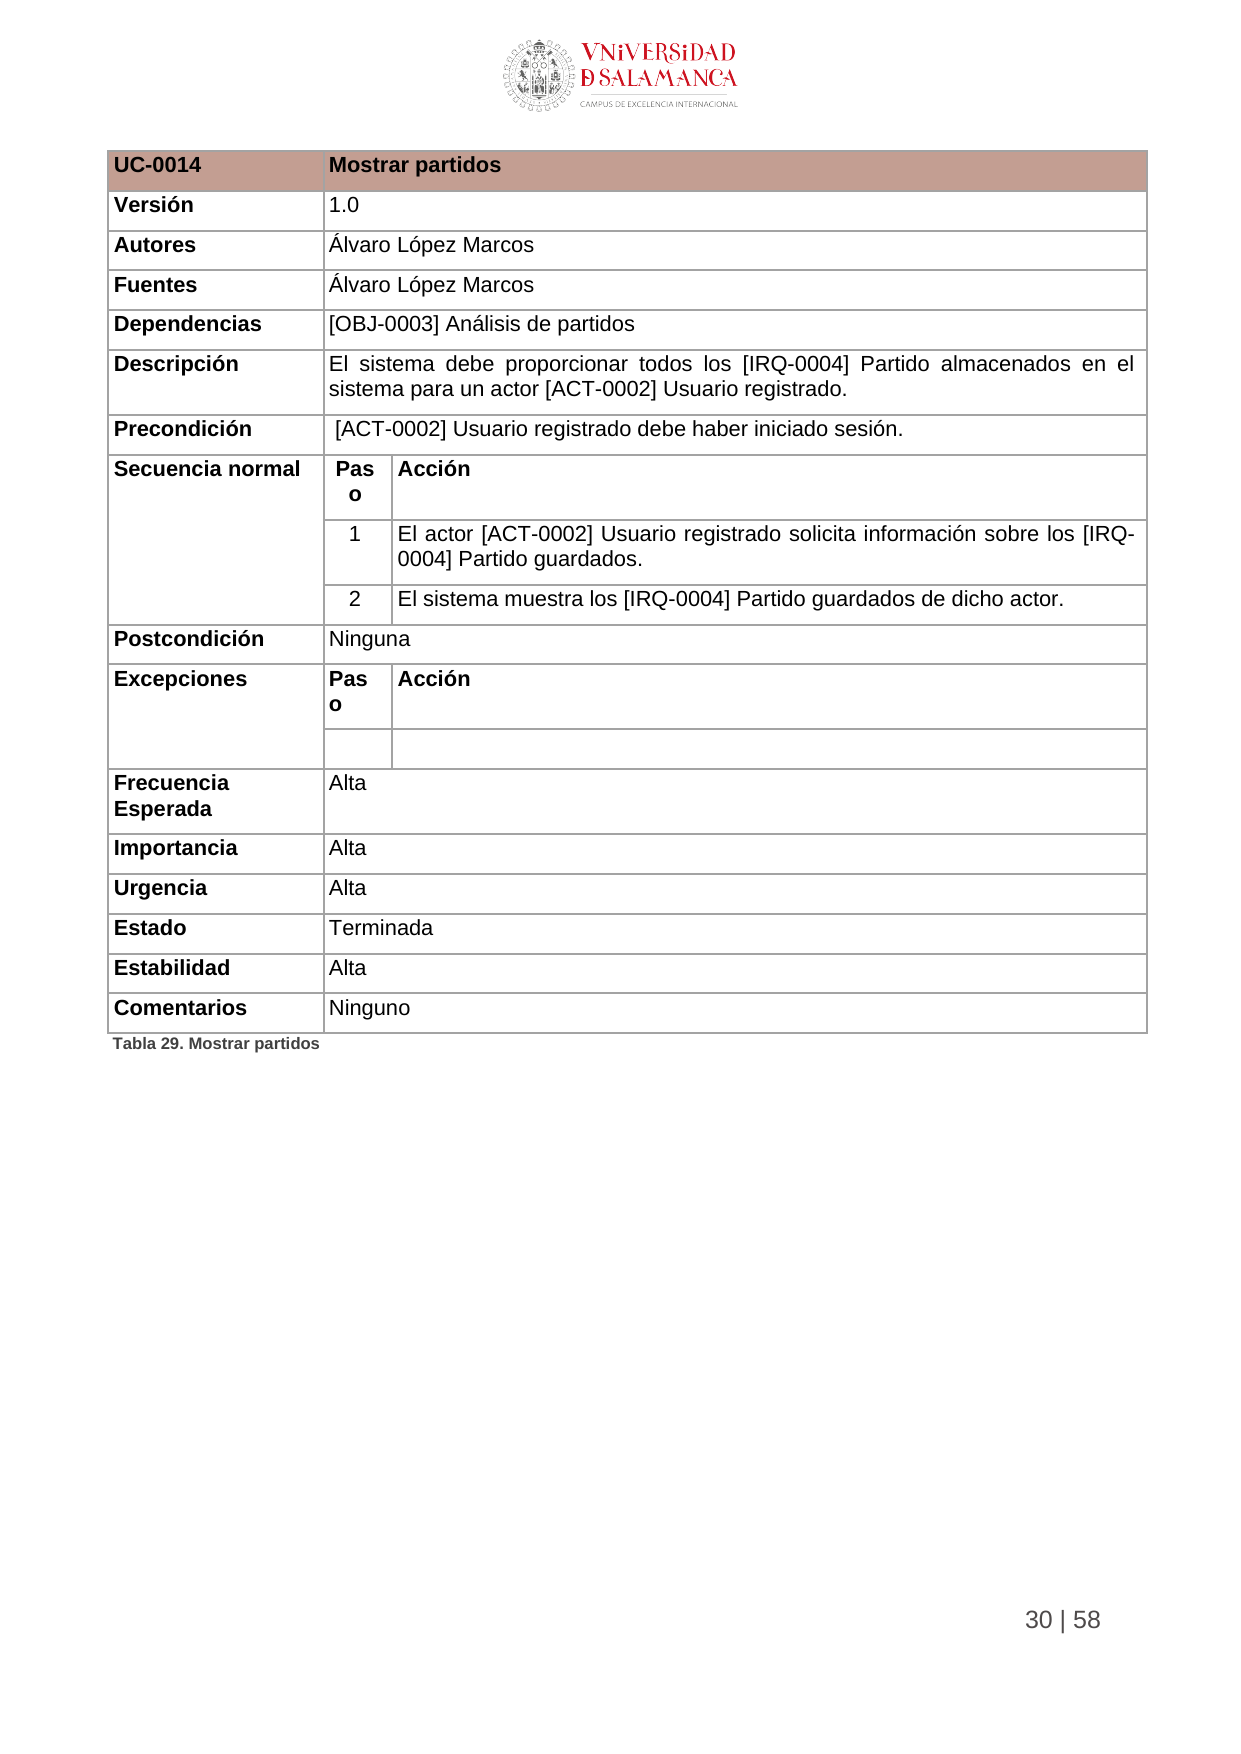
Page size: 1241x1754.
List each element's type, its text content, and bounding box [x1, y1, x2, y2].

table_cell Importancia [109, 835, 323, 873]
table_cell El sistema muestra los [IRQ-0004] Partido guardados de dicho actor. [393, 586, 1146, 623]
text Tabla 29. Mostrar partidos [112, 1034, 1128, 1053]
table_cell El sistema debe proporcionar todos los [IRQ-0004] Partido almacenados en el sistema para un actor [ACT-0002] Usuario registrado. [325, 351, 1146, 414]
table_cell Paso [325, 456, 391, 519]
table_cell [ACT-0002] Usuario registrado debe haber iniciado sesión. [325, 416, 1146, 454]
table_cell Estabilidad [109, 955, 323, 992]
table_cell [325, 730, 391, 768]
table_cell Ninguna [325, 626, 1146, 663]
table_cell Álvaro López Marcos [325, 271, 1146, 309]
table_cell Autores [109, 232, 323, 269]
table_cell Terminada [325, 915, 1146, 952]
table_cell [393, 730, 1146, 768]
table_cell Alta [325, 955, 1146, 992]
table_cell Excepciones [109, 665, 323, 768]
table_cell Ninguno [325, 994, 1146, 1032]
table_cell 1 [325, 521, 391, 584]
table_header UC-0014 [109, 152, 323, 190]
table_cell Comentarios [109, 994, 323, 1032]
table_cell Estado [109, 915, 323, 952]
table_cell Fuentes [109, 271, 323, 309]
table_cell Frecuencia Esperada [109, 770, 323, 833]
table_cell Alta [325, 770, 1146, 833]
table_cell Urgencia [109, 875, 323, 913]
table_cell Postcondición [109, 626, 323, 663]
table_cell Alta [325, 875, 1146, 913]
table_cell 2 [325, 586, 391, 623]
table_cell El actor [ACT-0002] Usuario registrado solicita información sobre los [IRQ-0004] Partido guardados. [393, 521, 1146, 584]
table_cell [OBJ-0003] Análisis de partidos [325, 311, 1146, 349]
table_cell Secuencia normal [109, 456, 323, 623]
table_cell Precondición [109, 416, 323, 454]
table_cell Acción [393, 456, 1146, 519]
table_cell Versión [109, 192, 323, 229]
table_cell Paso [325, 665, 391, 728]
table_header Mostrar partidos [325, 152, 1146, 190]
table_cell 1.0 [325, 192, 1146, 229]
table_cell Acción [393, 665, 1146, 728]
table_cell Descripción [109, 351, 323, 414]
table_cell Alta [325, 835, 1146, 873]
table_cell Álvaro López Marcos [325, 232, 1146, 269]
picture [499, 36, 742, 116]
table_cell Dependencias [109, 311, 323, 349]
